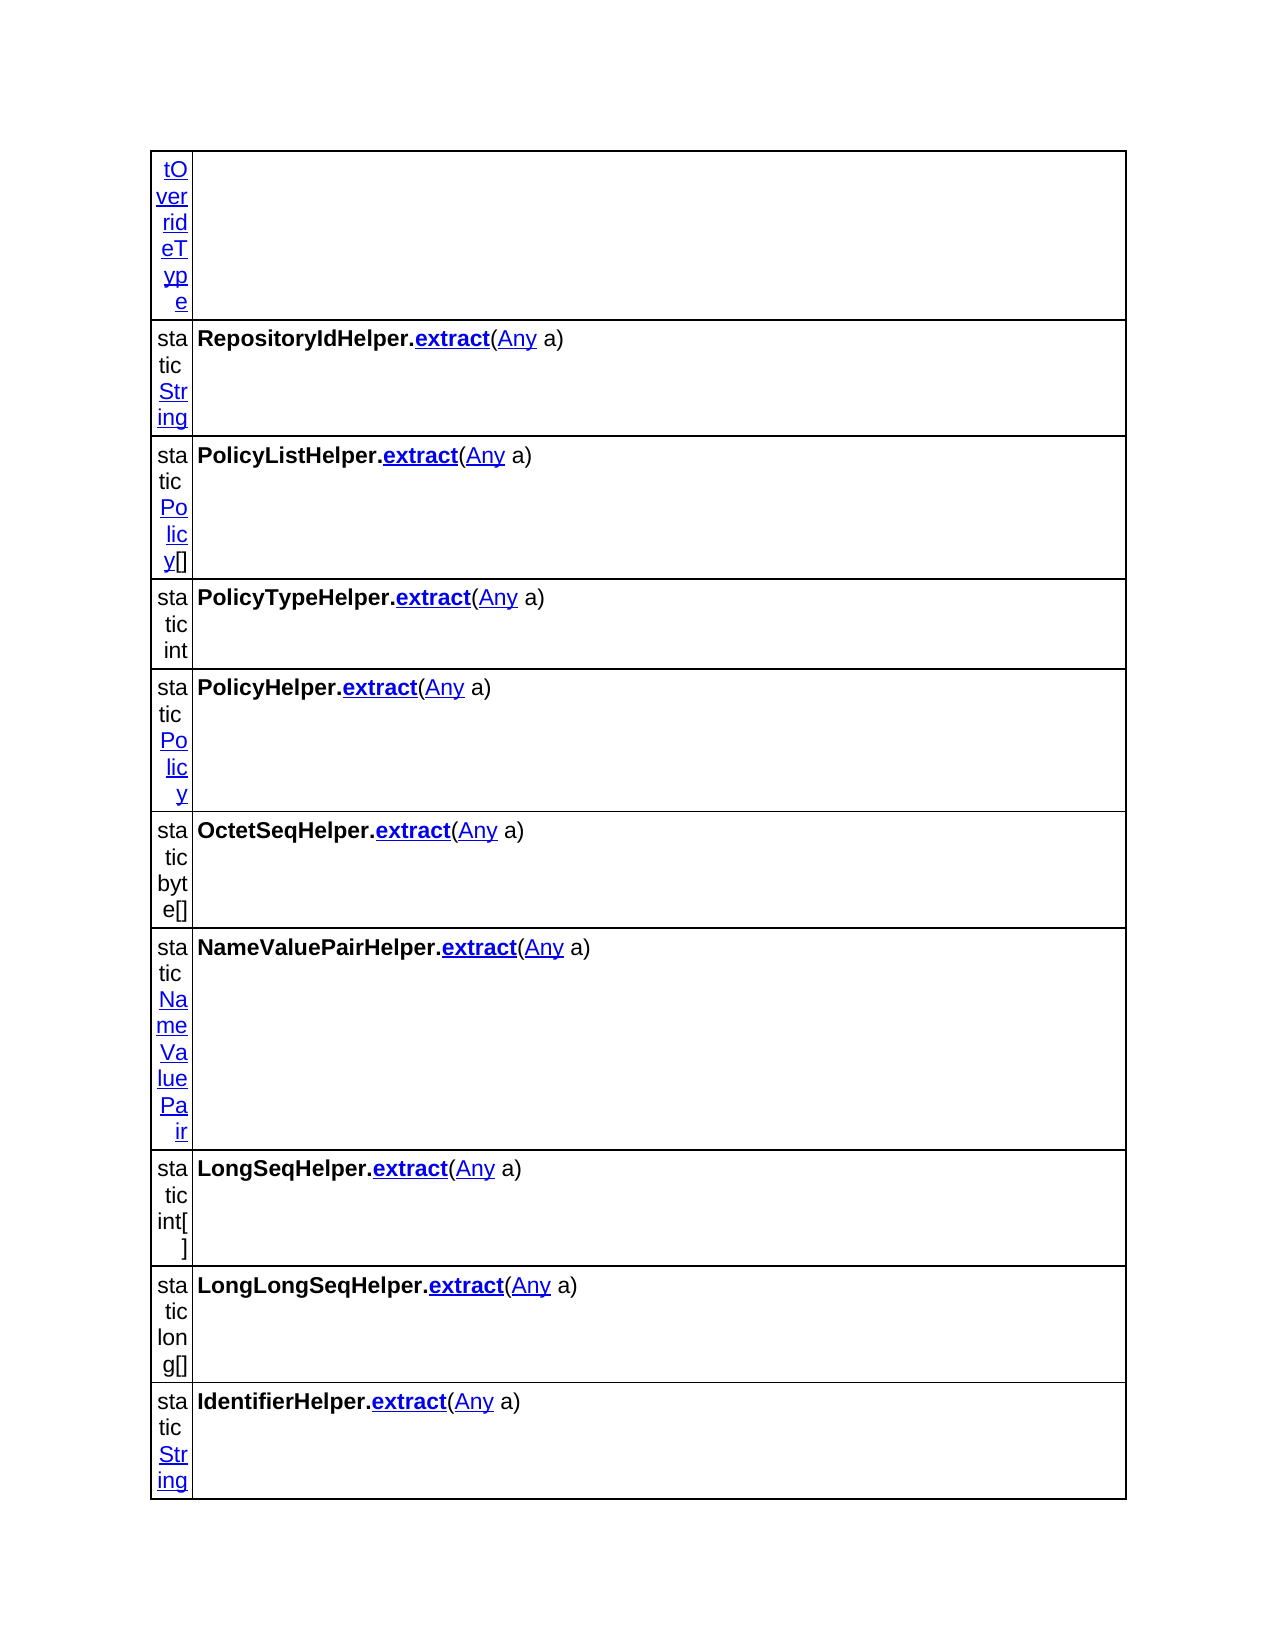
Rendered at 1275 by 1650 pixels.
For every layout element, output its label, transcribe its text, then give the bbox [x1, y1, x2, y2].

table_cell LongLongSeqHelper.extract(Any a) [193, 1267, 1125, 1382]
table_cell OctetSeqHelper.extract(Any a) [193, 812, 1125, 927]
table_cell static long[] [152, 1267, 192, 1382]
table_cell static int[] [152, 1151, 192, 1265]
table_cell static Policy[] [152, 437, 192, 578]
table_cell static int [152, 580, 192, 668]
table_cell PolicyListHelper.extract(Any a) [193, 437, 1125, 578]
table_cell PolicyTypeHelper.extract(Any a) [193, 580, 1125, 668]
table_cell IdentifierHelper.extract(Any a) [193, 1383, 1125, 1498]
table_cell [152, 152, 192, 319]
table_cell PolicyHelper.extract(Any a) [193, 670, 1125, 811]
table_cell static byte[] [152, 812, 192, 927]
table_cell NameValuePairHelper.extract(Any a) [193, 929, 1125, 1149]
table_cell LongSeqHelper.extract(Any a) [193, 1151, 1125, 1265]
table_cell RepositoryIdHelper.extract(Any a) [193, 321, 1125, 435]
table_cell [193, 152, 1125, 319]
table_cell static String [152, 1383, 192, 1498]
table_cell static String [152, 321, 192, 435]
table_cell static NameValuePair [152, 929, 192, 1149]
table_cell static Policy [152, 670, 192, 811]
